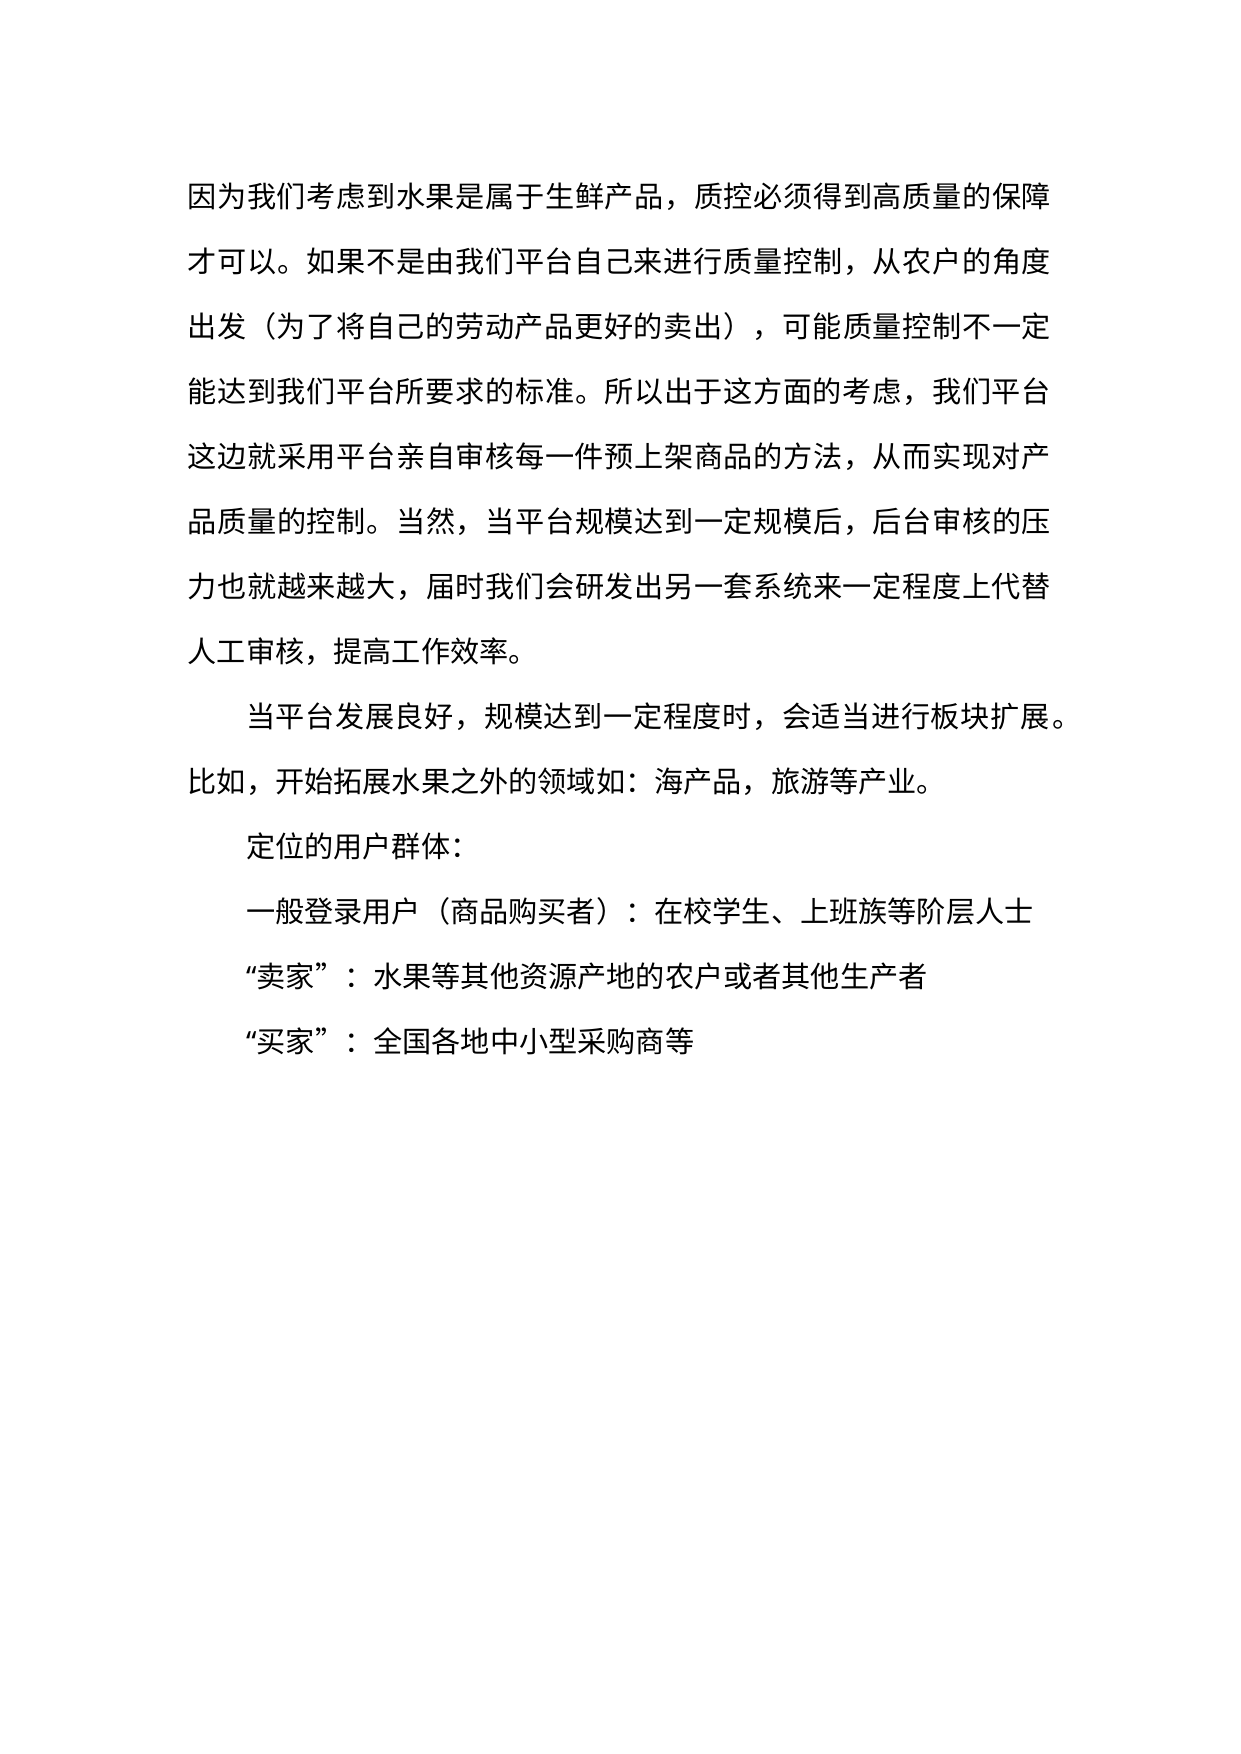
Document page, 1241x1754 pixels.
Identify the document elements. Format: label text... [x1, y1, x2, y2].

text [187, 162, 1053, 682]
text “买家”：全国各地中小型采购商等 [187, 1007, 1053, 1072]
text 一般登录用户（商品购买者）：在校学生、上班族等阶层人士 [187, 877, 1053, 942]
text 定位的用户群体： [187, 812, 1053, 877]
text “卖家”：水果等其他资源产地的农户或者其他生产者 [187, 942, 1053, 1007]
text 当平台发展良好，规模达到一定程度时，会适当进行板块扩展。比如，开始拓展水果之外的领域如：海产品，旅游等产业。 [187, 682, 1053, 812]
